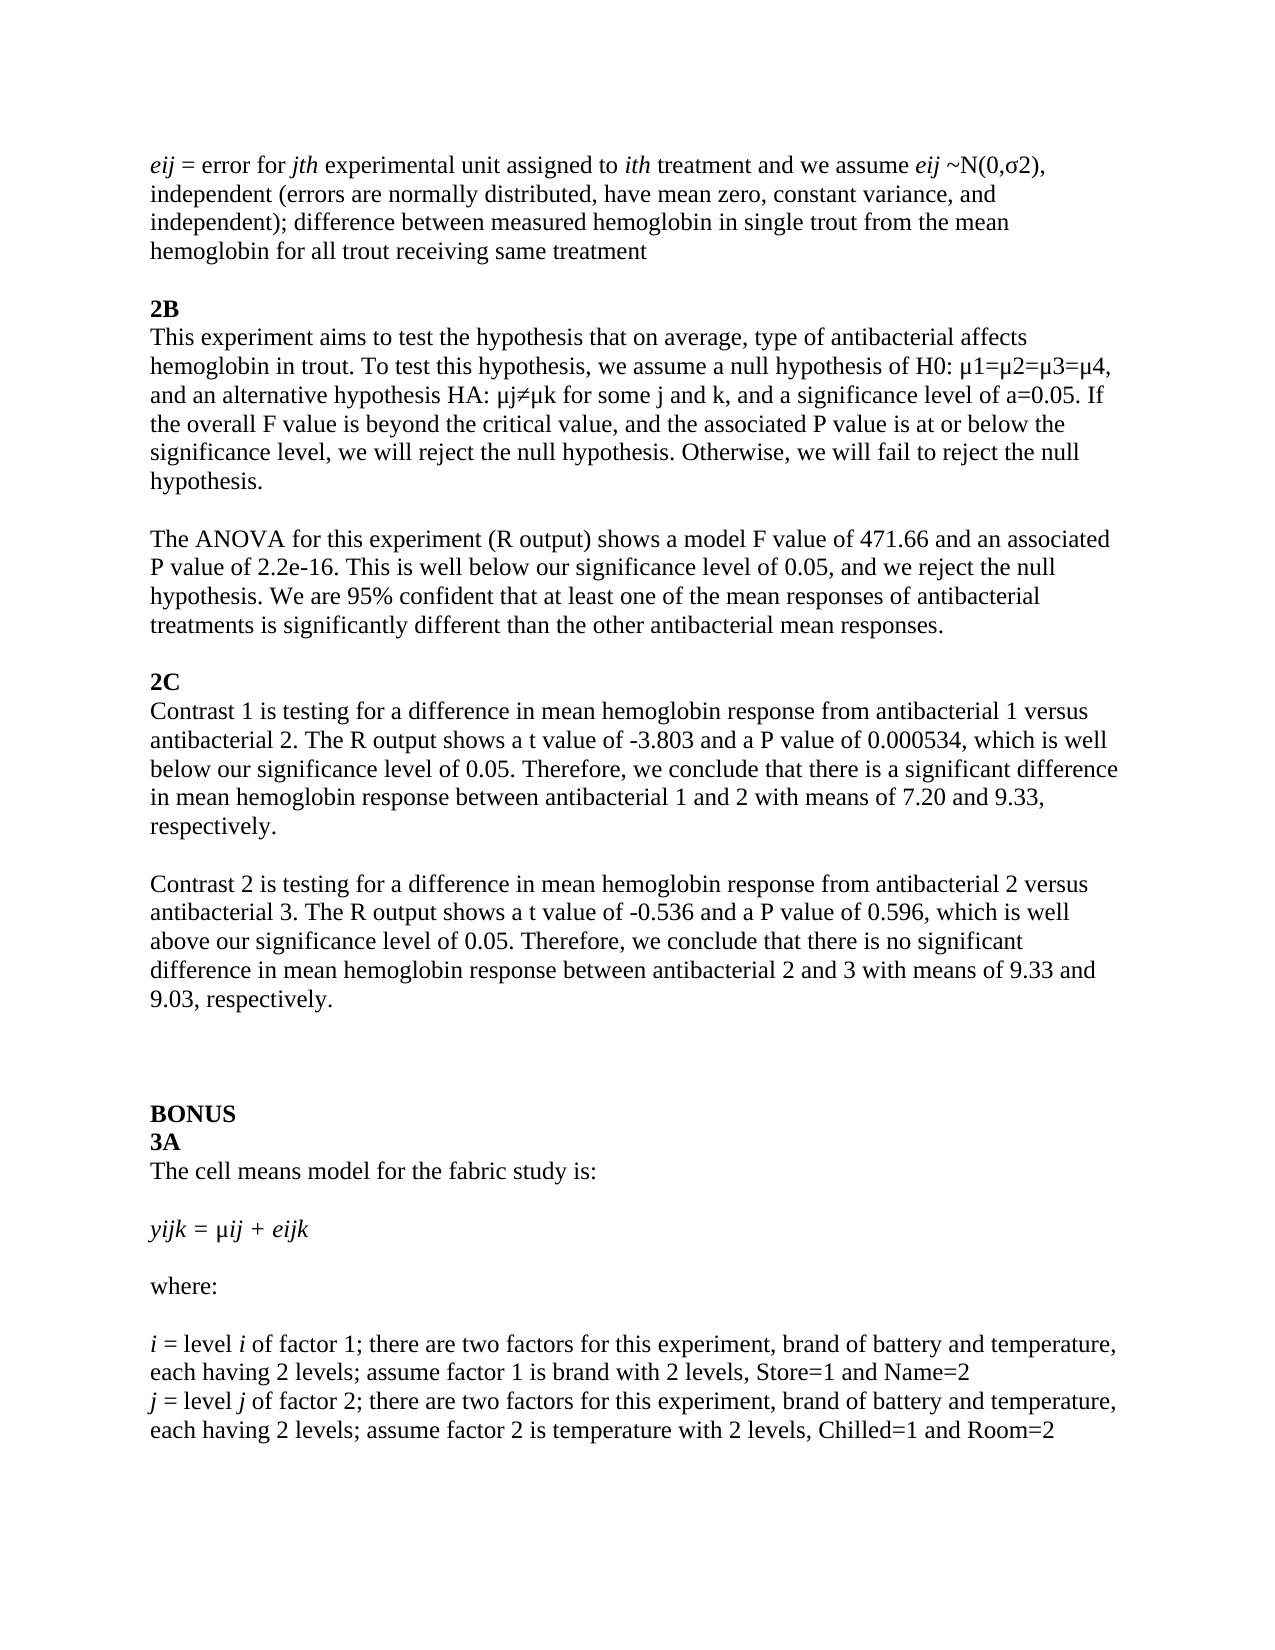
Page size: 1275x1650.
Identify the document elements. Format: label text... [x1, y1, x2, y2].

text The cell means model for the fabric study is: [150, 1156, 1125, 1185]
text This experiment aims to test the hypothesis that on average, type of antibacterial affects hemoglobin in trout. To test this hypothesis, we assume a null hypothesis of H0: μ1=μ2=μ3=μ4, and an alternative hypothesis HA: μj≠μk for some j and k, and a significance level of a=0.05. If the overall F value is beyond the critical value, and the associated P value is at or below the significance level, we will reject the null hypothesis. Otherwise, we will fail to reject the null hypothesis. [150, 322, 1125, 495]
text 3A [150, 1127, 1125, 1156]
text eij = error for jth experimental unit assigned to ith treatment and we assume eij ~N(0,σ2), independent (errors are normally distributed, have mean zero, constant variance, and independent); difference between measured hemoglobin in single trout from the mean hemoglobin for all trout receiving same treatment [150, 150, 1125, 265]
text 2B [150, 294, 1125, 322]
text Contrast 2 is testing for a difference in mean hemoglobin response from antibacterial 2 versus antibacterial 3. The R output shows a t value of -0.536 and a P value of 0.596, which is well above our significance level of 0.05. Therefore, we conclude that there is no significant difference in mean hemoglobin response between antibacterial 2 and 3 with means of 9.33 and 9.03, respectively. [150, 869, 1125, 1012]
text 2C [150, 667, 1125, 696]
text where: [150, 1271, 1125, 1300]
text i = level i of factor 1; there are two factors for this experiment, brand of battery and temperature, each having 2 levels; assume factor 1 is brand with 2 levels, Store=1 and Name=2 [150, 1329, 1125, 1386]
text j = level j of factor 2; there are two factors for this experiment, brand of battery and temperature, each having 2 levels; assume factor 2 is temperature with 2 levels, Chilled=1 and Room=2 [150, 1386, 1125, 1444]
text Contrast 1 is testing for a difference in mean hemoglobin response from antibacterial 1 versus antibacterial 2. The R output shows a t value of -3.803 and a P value of 0.000534, which is well below our significance level of 0.05. Therefore, we conclude that there is a significant difference in mean hemoglobin response between antibacterial 1 and 2 with means of 7.20 and 9.33, respectively. [150, 696, 1125, 840]
text BONUS [150, 1099, 1125, 1127]
text yijk = μij + eijk [150, 1214, 1125, 1242]
text The ANOVA for this experiment (R output) shows a model F value of 471.66 and an associated P value of 2.2e-16. This is well below our significance level of 0.05, and we reject the null hypothesis. We are 95% confident that at least one of the mean responses of antibacterial treatments is significantly different than the other antibacterial mean responses. [150, 524, 1125, 639]
